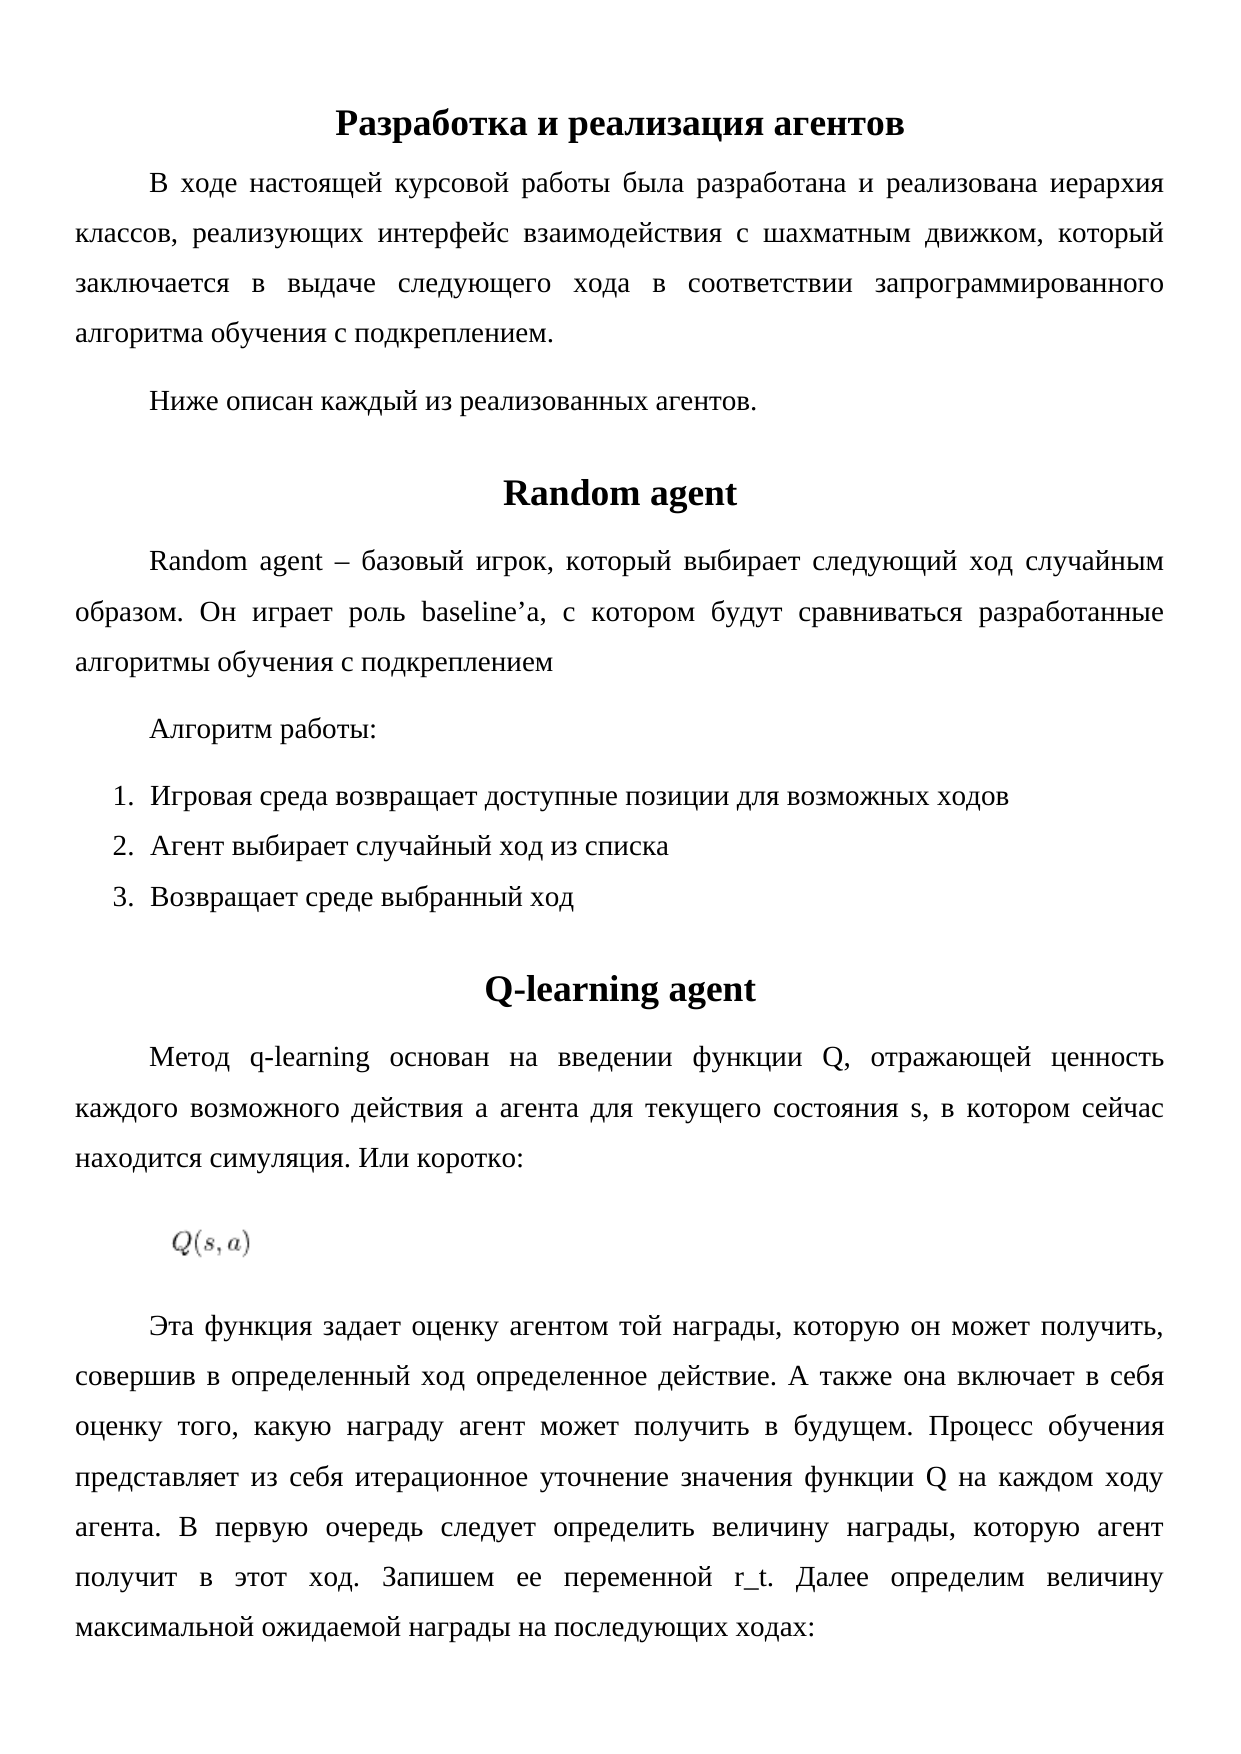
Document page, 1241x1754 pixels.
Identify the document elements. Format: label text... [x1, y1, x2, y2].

subtitle Random agent [75, 470, 1165, 513]
picture [148, 1207, 292, 1275]
text В ходе настоящей курсовой работы была разработана и реализована иерархия классов, реализующих интерфейс взаимодействия с шахматным движком, который заключается в выдаче следующего хода в соответствии запрограммированного алгоритма обучения с подкреплением. [75, 165, 1165, 349]
text Метод q-learning основан на введении функции Q, отражающей ценность каждого возможного действия a агента для текущего состояния s, в котором сейчас находится симуляция. Или коротко: [75, 1039, 1165, 1174]
text Ниже описан каждый из реализованных агентов. [75, 383, 1165, 416]
text Эта функция задает оценку агентом той награды, которую он может получить, совершив в определенный ход определенное действие. А также она включает в себя оценку того, какую награду агент может получить в будущем. Процесс обучения представляет из себя итерационное уточнение значения функции Q на каждом ходу агента. В первую очередь следует определить величину награды, которую агент получит в этот ход. Запишем ее переменной r_t. Далее определим величину максимальной ожидаемой награды на последующих ходах: [75, 1308, 1165, 1643]
text Алгоритм работы: [75, 711, 1165, 744]
subtitle Q-learning agent [75, 966, 1165, 1009]
list Игровая среда возвращает доступные позиции для возможных ходов [112, 778, 1165, 812]
list Возвращает среде выбранный ход [112, 879, 1165, 912]
list Агент выбирает случайный ход из списка [112, 828, 1165, 862]
text Random agent – базовый игрок, который выбирает следующий ход случайным образом. Он играет роль baseline’а, с котором будут сравниваться разработанные алгоритмы обучения с подкреплением [75, 543, 1165, 678]
subtitle Разработка и реализация агентов [75, 100, 1165, 143]
